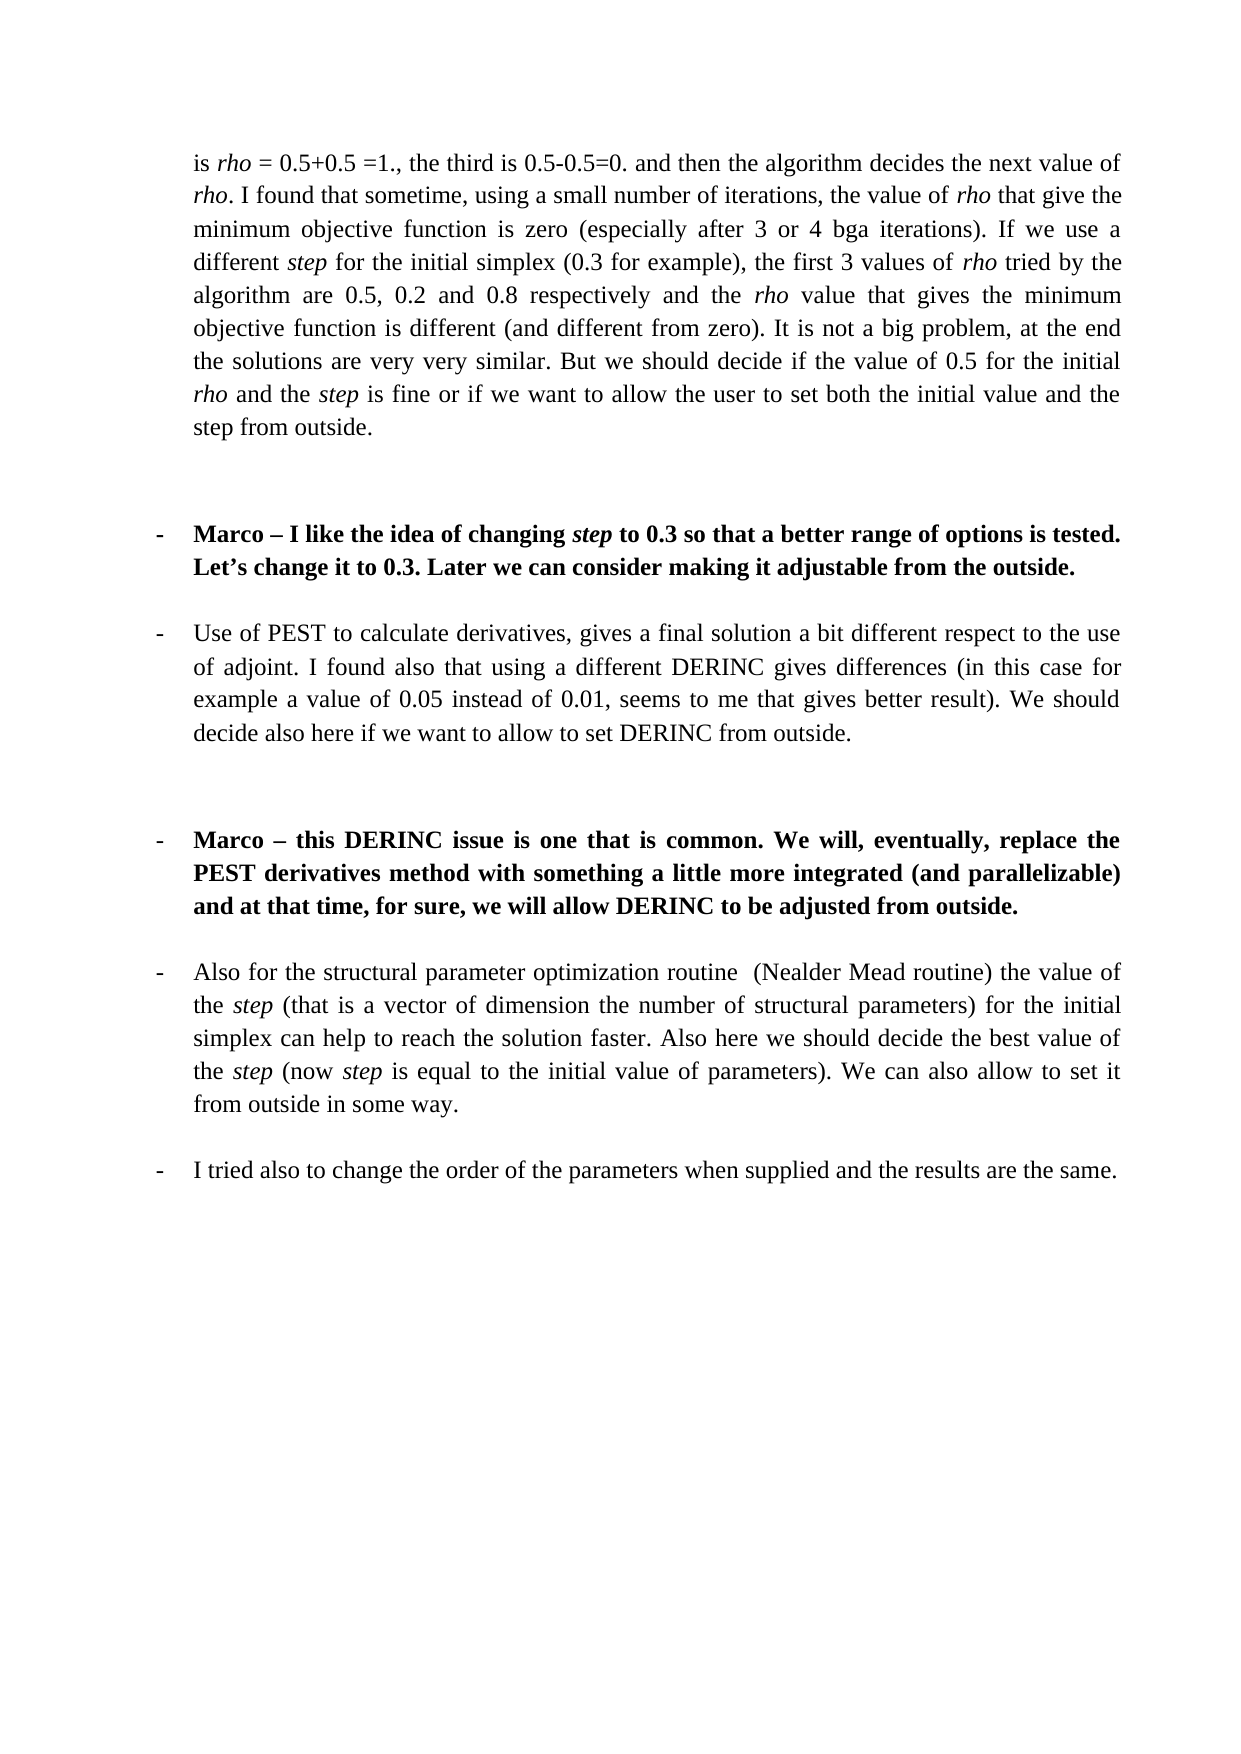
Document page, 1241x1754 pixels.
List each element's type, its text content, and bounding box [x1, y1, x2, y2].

list Marco – I like the idea of changing step to 0.3 so that a better range of options is tested. Let’s change it to 0.3. Later we can consider making it adjustable from the outside. [156, 519, 1122, 581]
list Also for the structural parameter optimization routine (Nealder Mead routine) the value of the step (that is a vector of dimension the number of structural parameters) for the initial simplex can help to reach the solution faster. Also here we should decide the best value of the step (now step is equal to the initial value of parameters). We can also allow to set it from outside in some way. [156, 957, 1122, 1118]
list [156, 148, 1122, 441]
list Marco – this DERINC issue is one that is common. We will, eventually, replace the PEST derivatives method with something a little more integrated (and parallelizable) and at that time, for sure, we will allow DERINC to be adjusted from outside. [156, 825, 1122, 920]
list I tried also to change the order of the parameters when supplied and the results are the same. [156, 1156, 1122, 1184]
list Use of PEST to calculate derivatives, gives a final solution a bit different respect to the use of adjoint. I found also that using a different DERINC gives differences (in this case for example a value of 0.05 instead of 0.01, seems to me that gives better result). We should decide also here if we want to allow to set DERINC from outside. [156, 618, 1122, 746]
